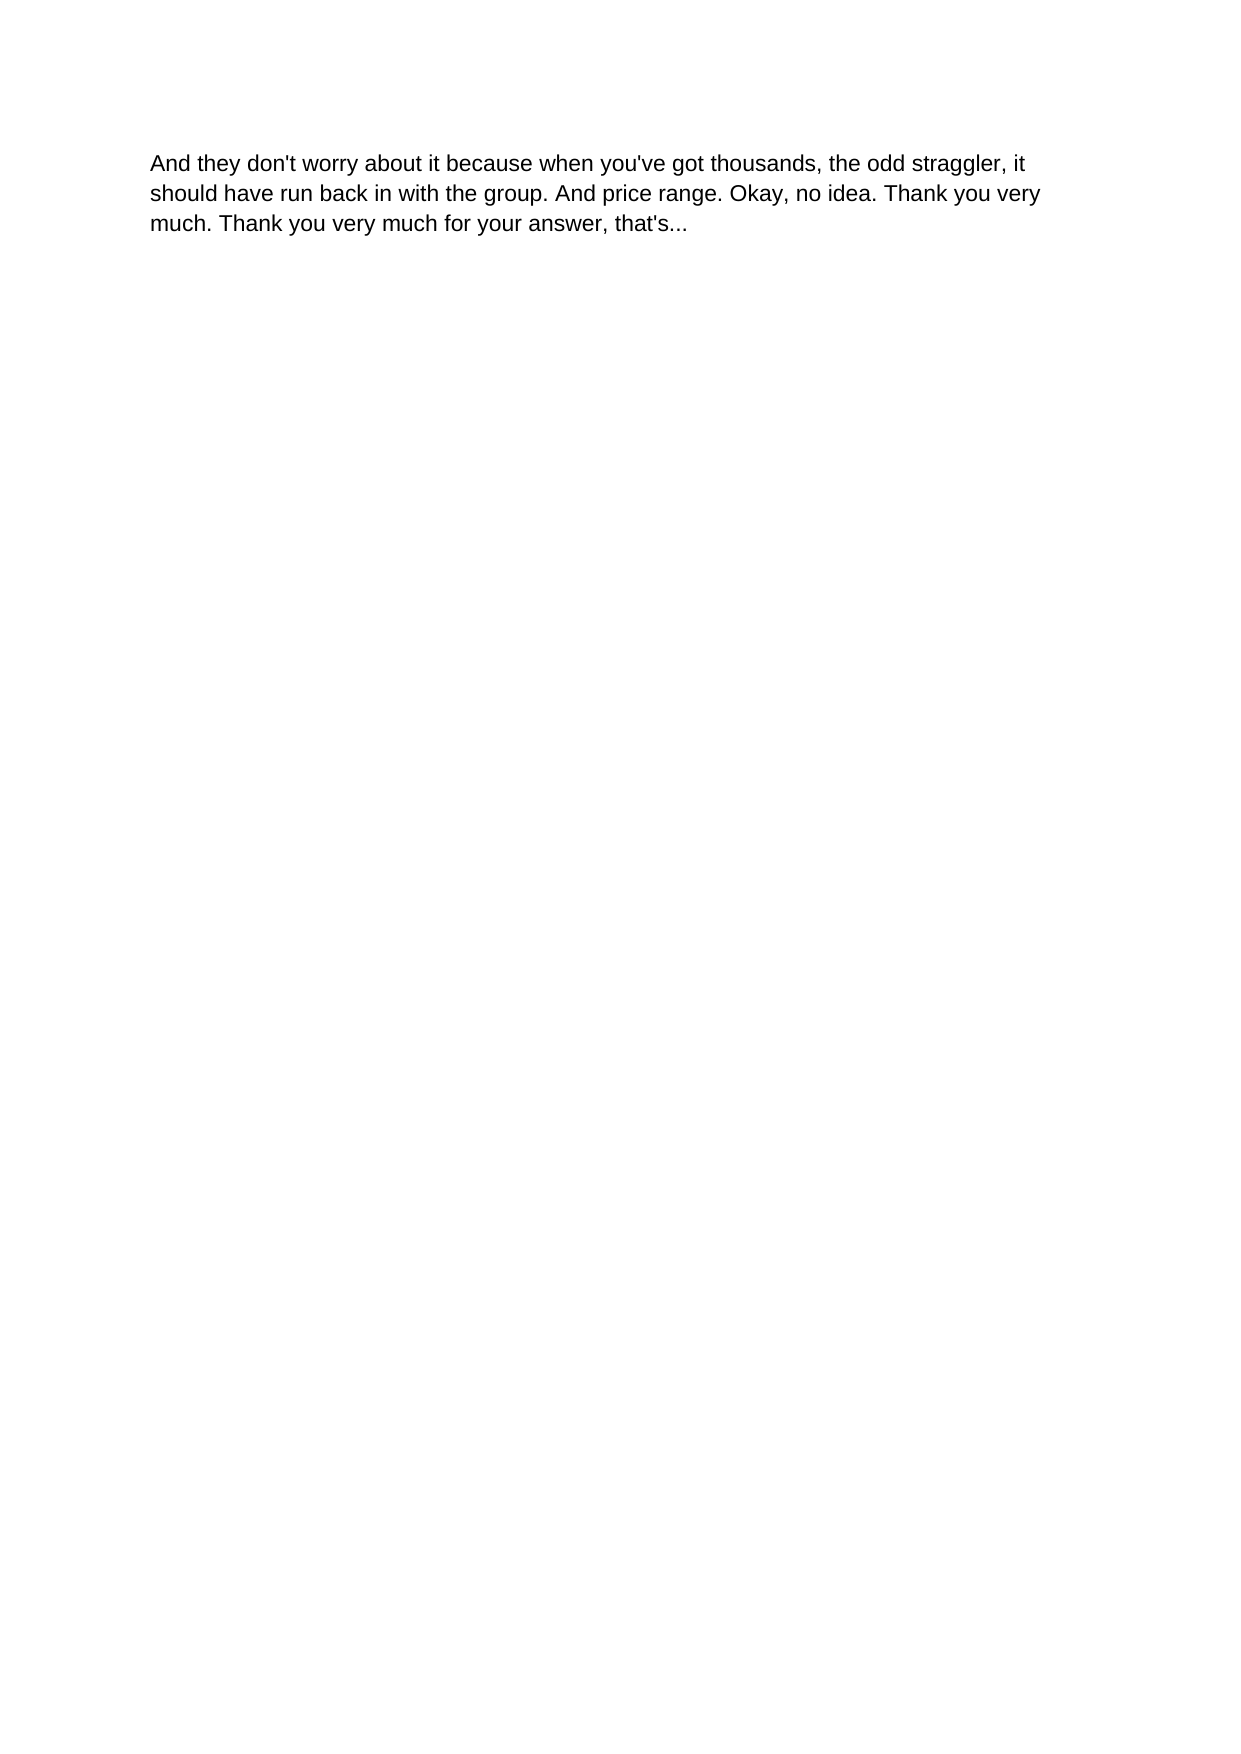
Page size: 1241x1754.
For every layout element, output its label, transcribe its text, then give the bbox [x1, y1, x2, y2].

text And they don't worry about it because when you've got thousands, the odd straggler, it should have run back in with the group. And price range. Okay, no idea. Thank you very much. Thank you very much for your answer, that's... [150, 150, 1090, 237]
